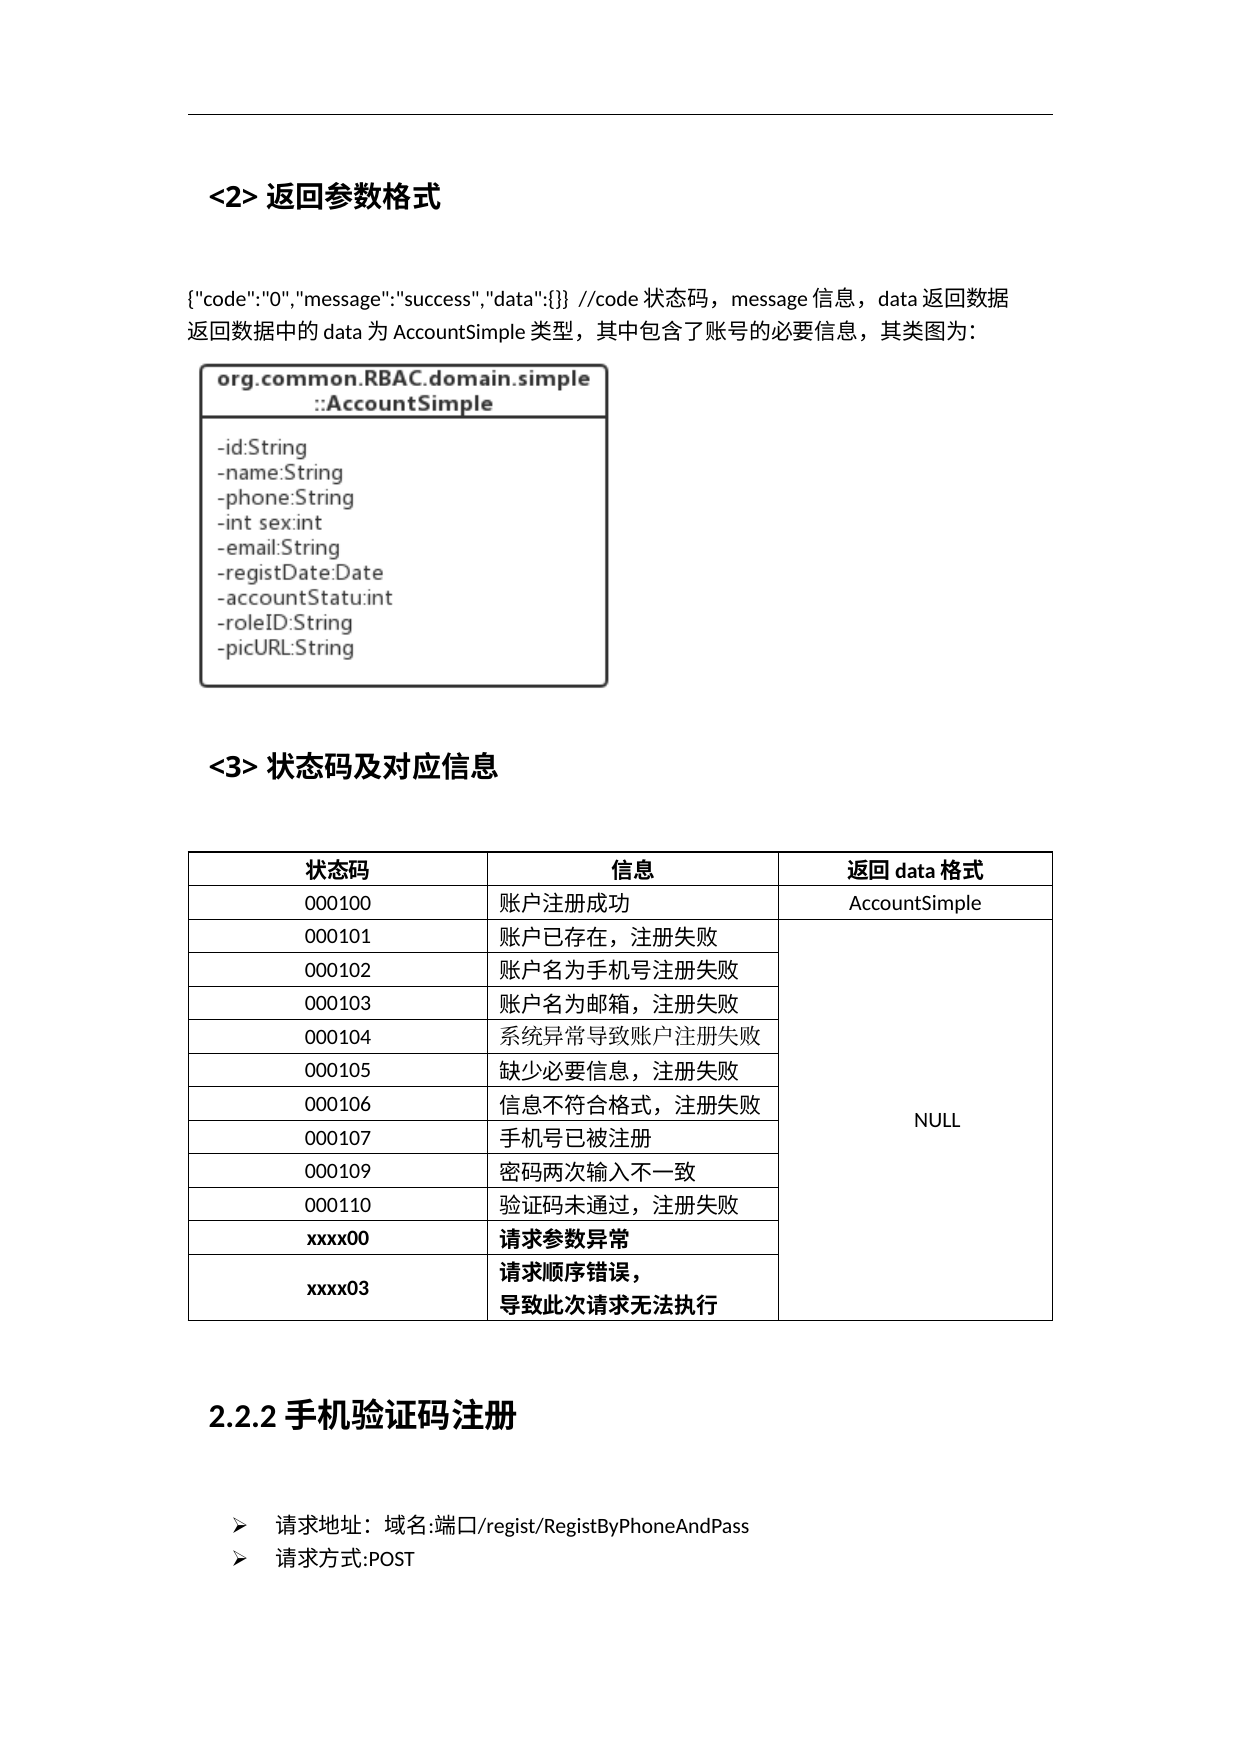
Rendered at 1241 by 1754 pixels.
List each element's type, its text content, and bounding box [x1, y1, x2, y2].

subtitle 2.2.2 手机验证码注册 [187, 1381, 1053, 1446]
table_cell 000106 [189, 1087, 487, 1120]
subtitle <2> 返回参数格式 [187, 162, 1053, 227]
table_cell 账户名为邮箱，注册失败 [488, 987, 778, 1019]
table_header 返回data格式 [779, 853, 1052, 885]
table_cell 000100 [189, 886, 487, 918]
table_cell 000101 [189, 920, 487, 952]
table_cell 000104 [189, 1020, 487, 1053]
table_cell 000102 [189, 953, 487, 986]
table_cell 手机号已被注册 [488, 1121, 778, 1153]
table_cell xxxx00 [189, 1221, 487, 1254]
list 请求方式:POST [231, 1540, 1053, 1573]
table_cell 000103 [189, 987, 487, 1019]
table_cell 请求参数异常 [488, 1221, 778, 1254]
table_header 信息 [488, 853, 778, 885]
subtitle <3> 状态码及对应信息 [187, 732, 1053, 797]
table_cell 信息不符合格式，注册失败 [488, 1087, 778, 1120]
text 返回数据中的data为AccountSimple类型，其中包含了账号的必要信息，其类图为： [187, 313, 1053, 346]
table_cell 000105 [189, 1054, 487, 1086]
table_cell 请求顺序错误， 导致此次请求无法执行 [488, 1255, 778, 1320]
table_cell 000109 [189, 1154, 487, 1187]
table_cell 账户注册成功 [488, 886, 778, 918]
table_cell 000110 [189, 1188, 487, 1220]
table_cell 验证码未通过，注册失败 [488, 1188, 778, 1220]
table_cell 000107 [189, 1121, 487, 1153]
table_cell xxxx03 [189, 1255, 487, 1320]
table_cell 缺少必要信息，注册失败 [488, 1054, 778, 1086]
table_cell 账户已存在，注册失败 [488, 920, 778, 952]
text {"code":"0","message":"success","data":{}} //code状态码，message信息，data返回数据 [187, 281, 1053, 313]
table_cell NULL [779, 920, 1052, 1320]
table_cell 账户名为手机号注册失败 [488, 953, 778, 986]
table_cell 密码两次输入不一致 [488, 1154, 778, 1187]
table_header 状态码 [189, 853, 487, 885]
table_cell 系统异常导致账户注册失败 [488, 1020, 778, 1053]
table_cell AccountSimple [779, 886, 1052, 918]
picture [187, 350, 629, 699]
list 请求地址：域名:端口/regist/RegistByPhoneAndPass [231, 1508, 1053, 1540]
